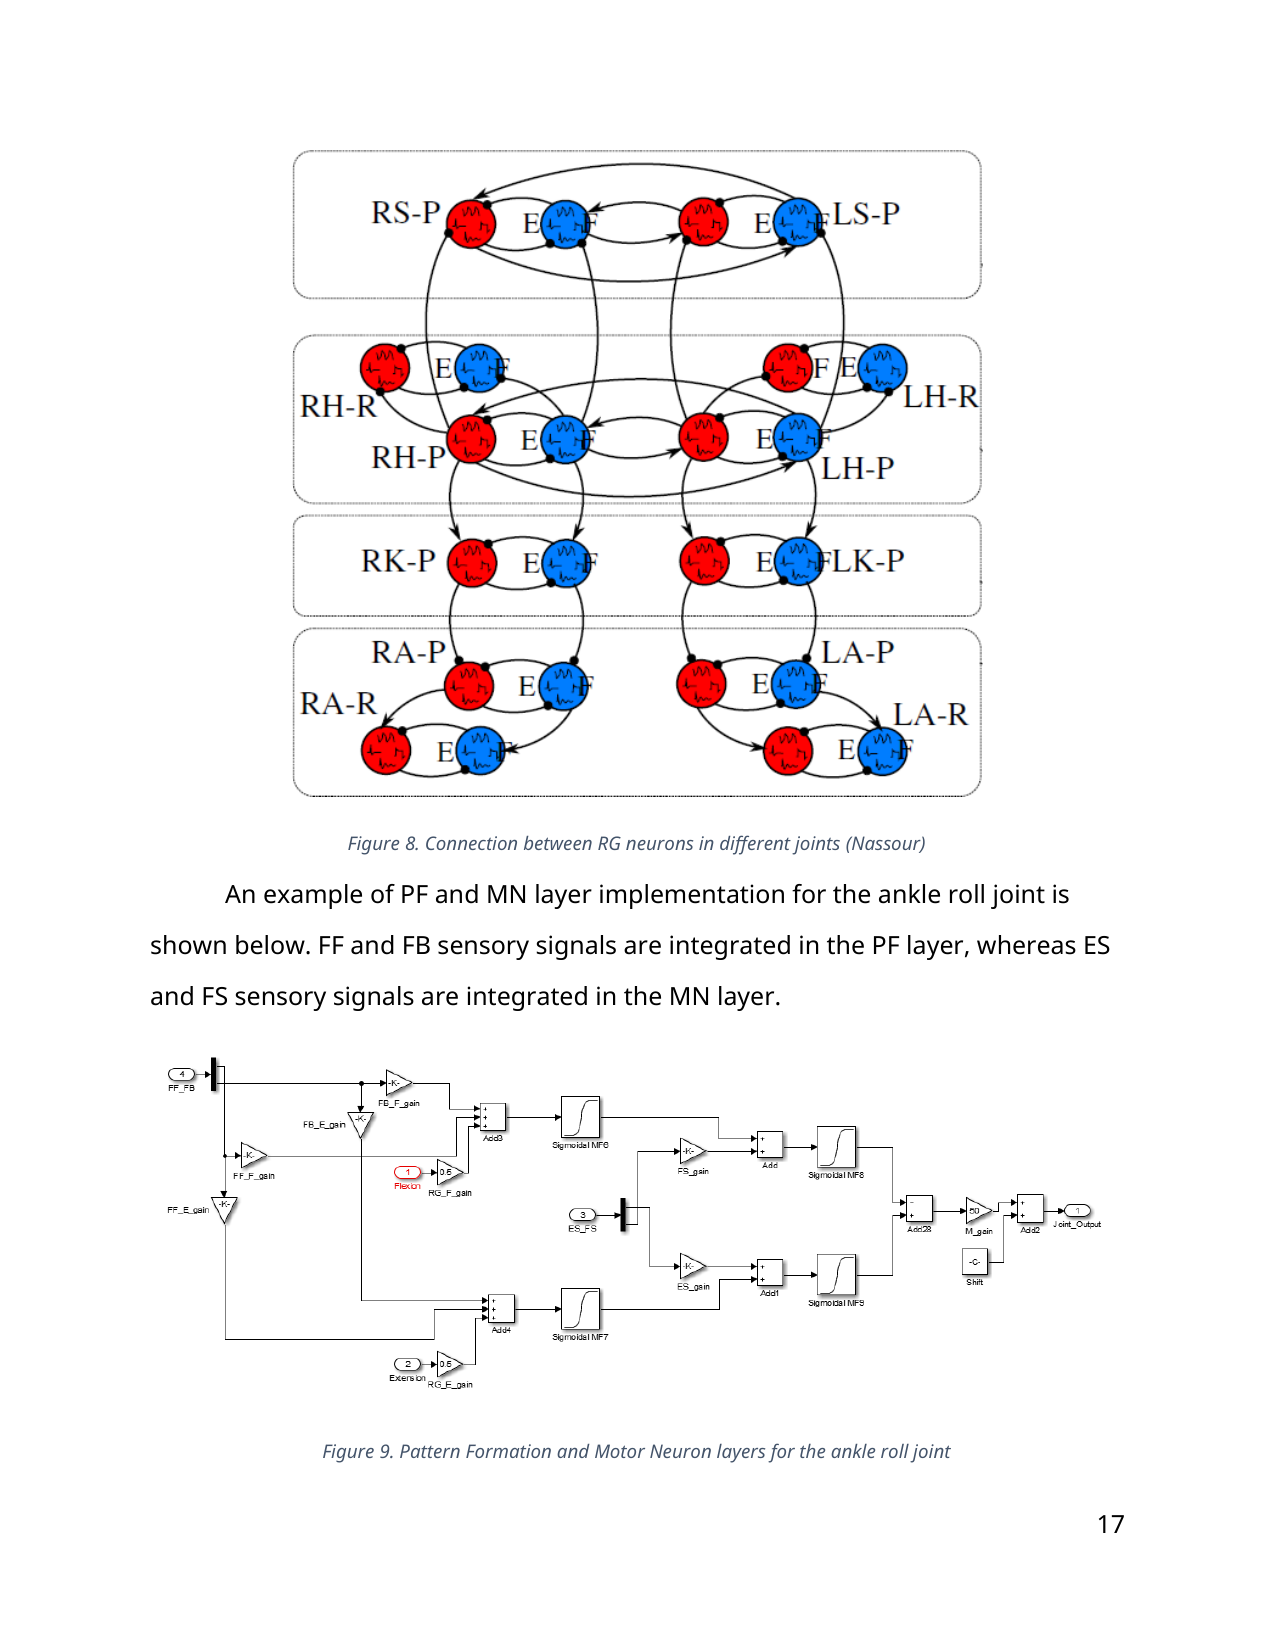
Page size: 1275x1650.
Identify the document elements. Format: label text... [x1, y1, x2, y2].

text Figure 8. Connection between RG neurons in different joints [150, 830, 1125, 856]
picture [292, 150, 983, 797]
picture [150, 1046, 1125, 1405]
text An example of PF and MN layer implementation for the ankle roll joint is shown below. FF and FB sensory signals are integrated in the PF layer, whereas ES and FS sensory signals are integrated in the MN layer. [150, 877, 1125, 1013]
text Figure 9. Pattern Formation and Motor Neuron layers for the ankle roll joint [150, 1438, 1125, 1464]
